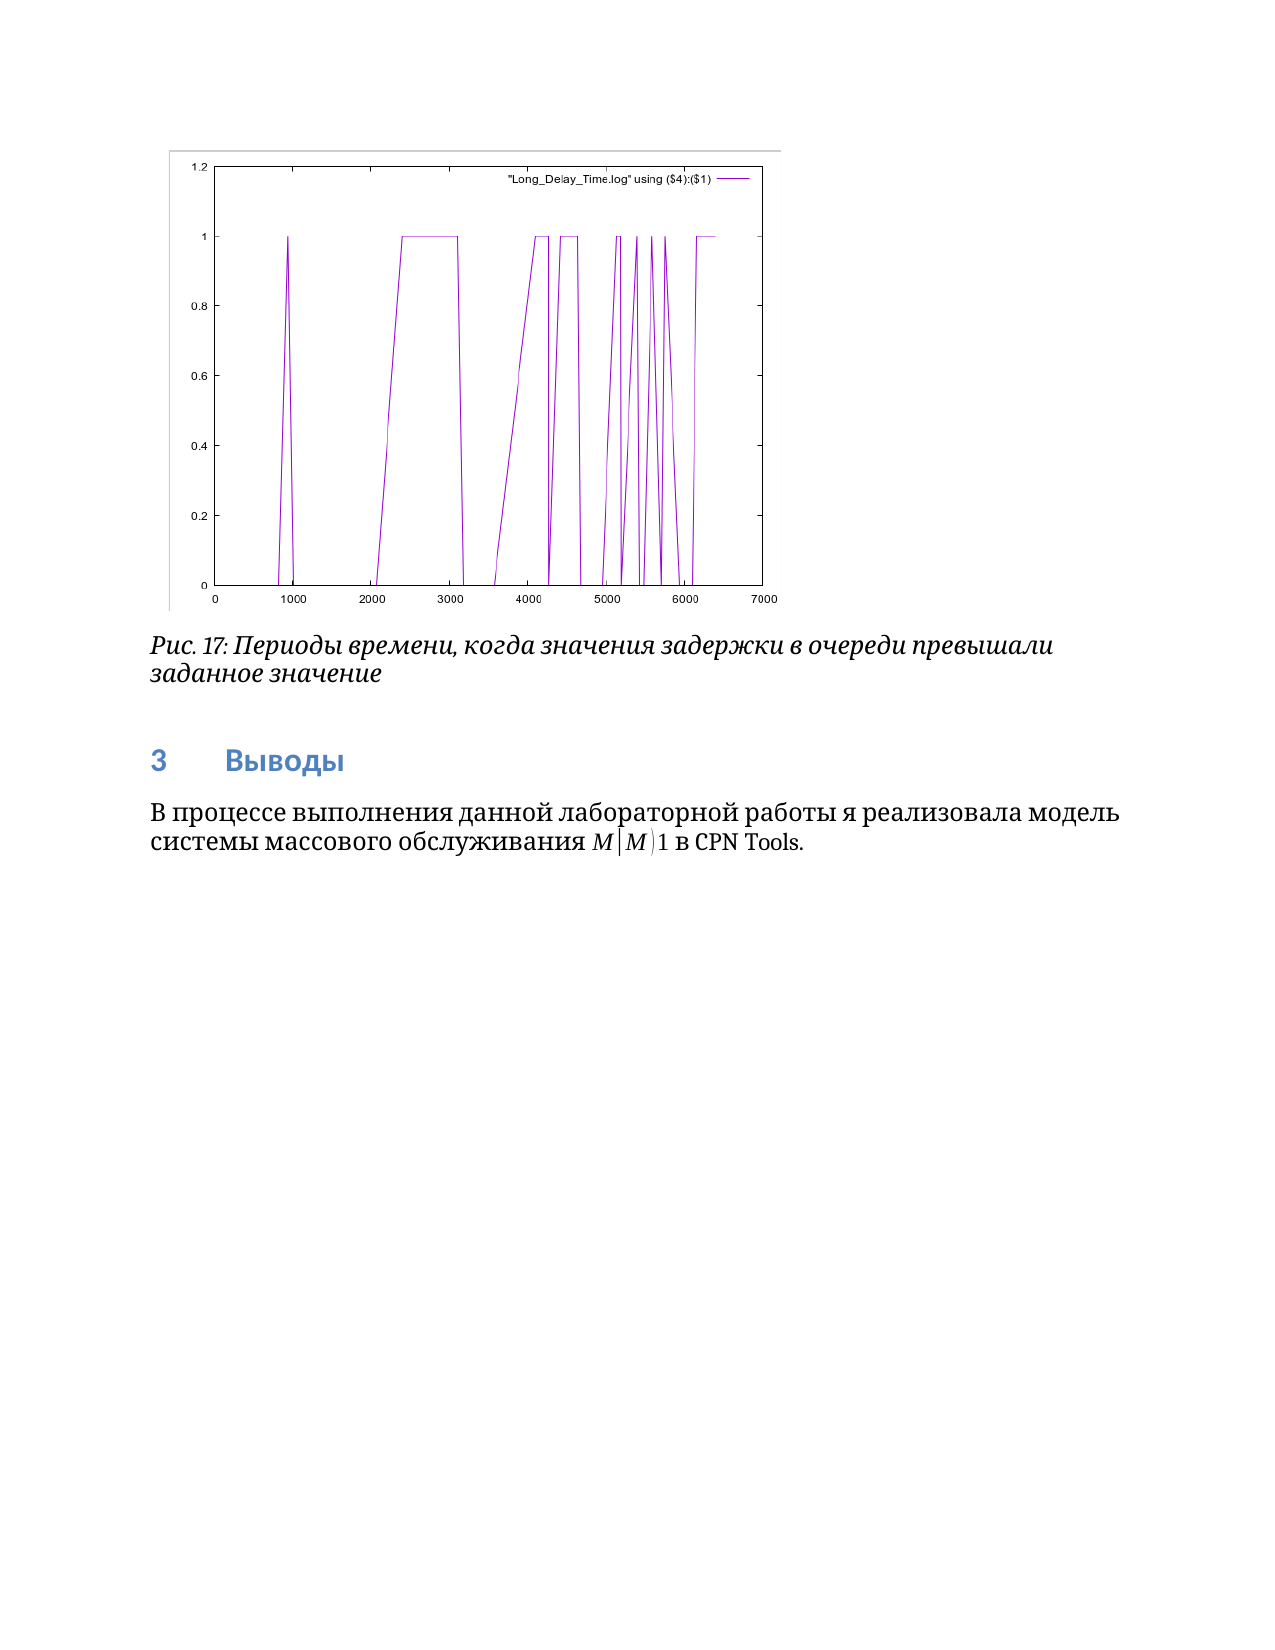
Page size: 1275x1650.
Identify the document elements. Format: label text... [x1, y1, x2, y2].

text Рис. 17: Периоды времени, когда значения задержки в очереди превышали заданное значение [150, 632, 1125, 689]
subtitle 3 Выводы [150, 739, 1125, 780]
text В процессе выполнения данной лабораторной работы я реализовала модель системы массового обслуживания в CPN Tools. [150, 799, 1125, 858]
picture [168, 150, 782, 611]
